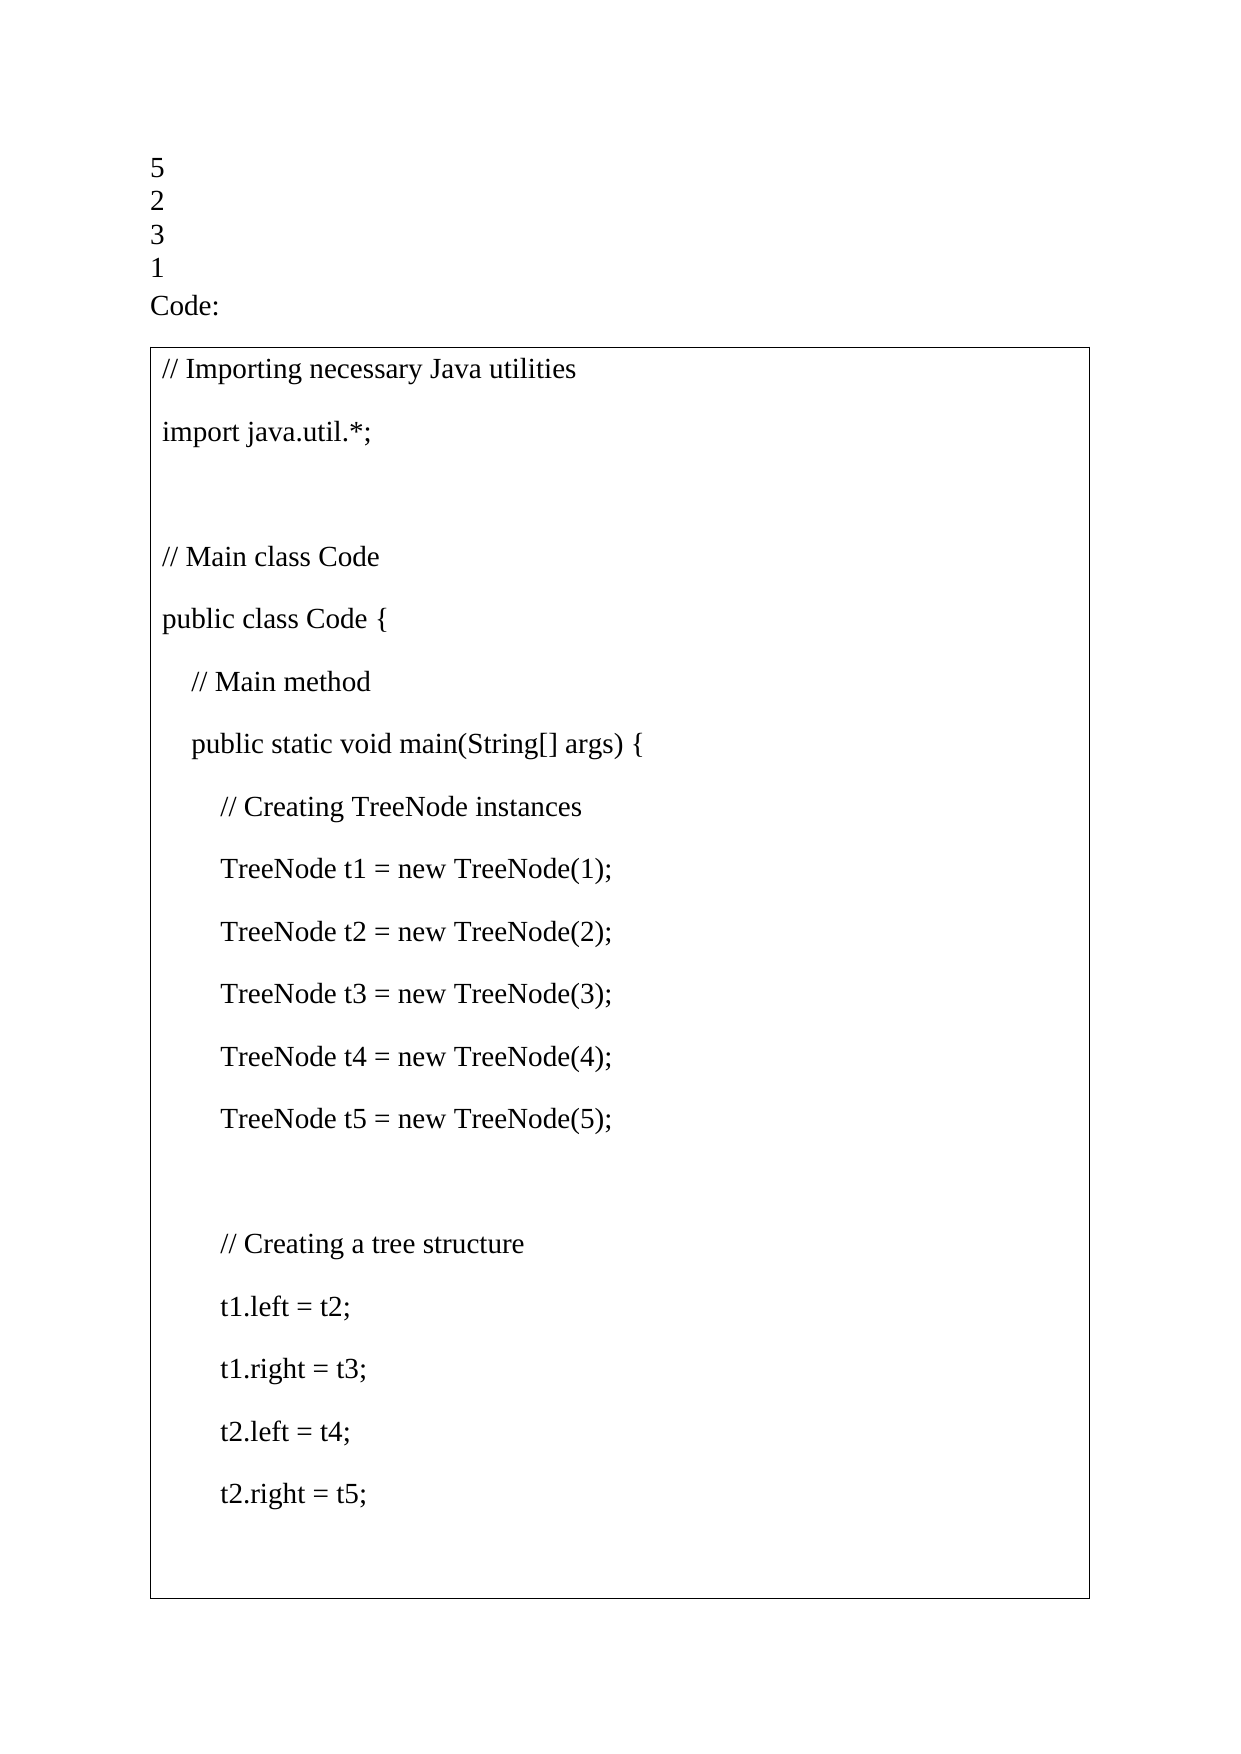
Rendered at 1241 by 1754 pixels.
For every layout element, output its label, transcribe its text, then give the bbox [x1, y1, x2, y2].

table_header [151, 348, 1089, 1598]
text Code: [150, 284, 1090, 322]
text 5 [150, 150, 1090, 183]
text 2 [150, 183, 1090, 217]
text 1 [150, 251, 1090, 284]
text 3 [150, 217, 1090, 251]
